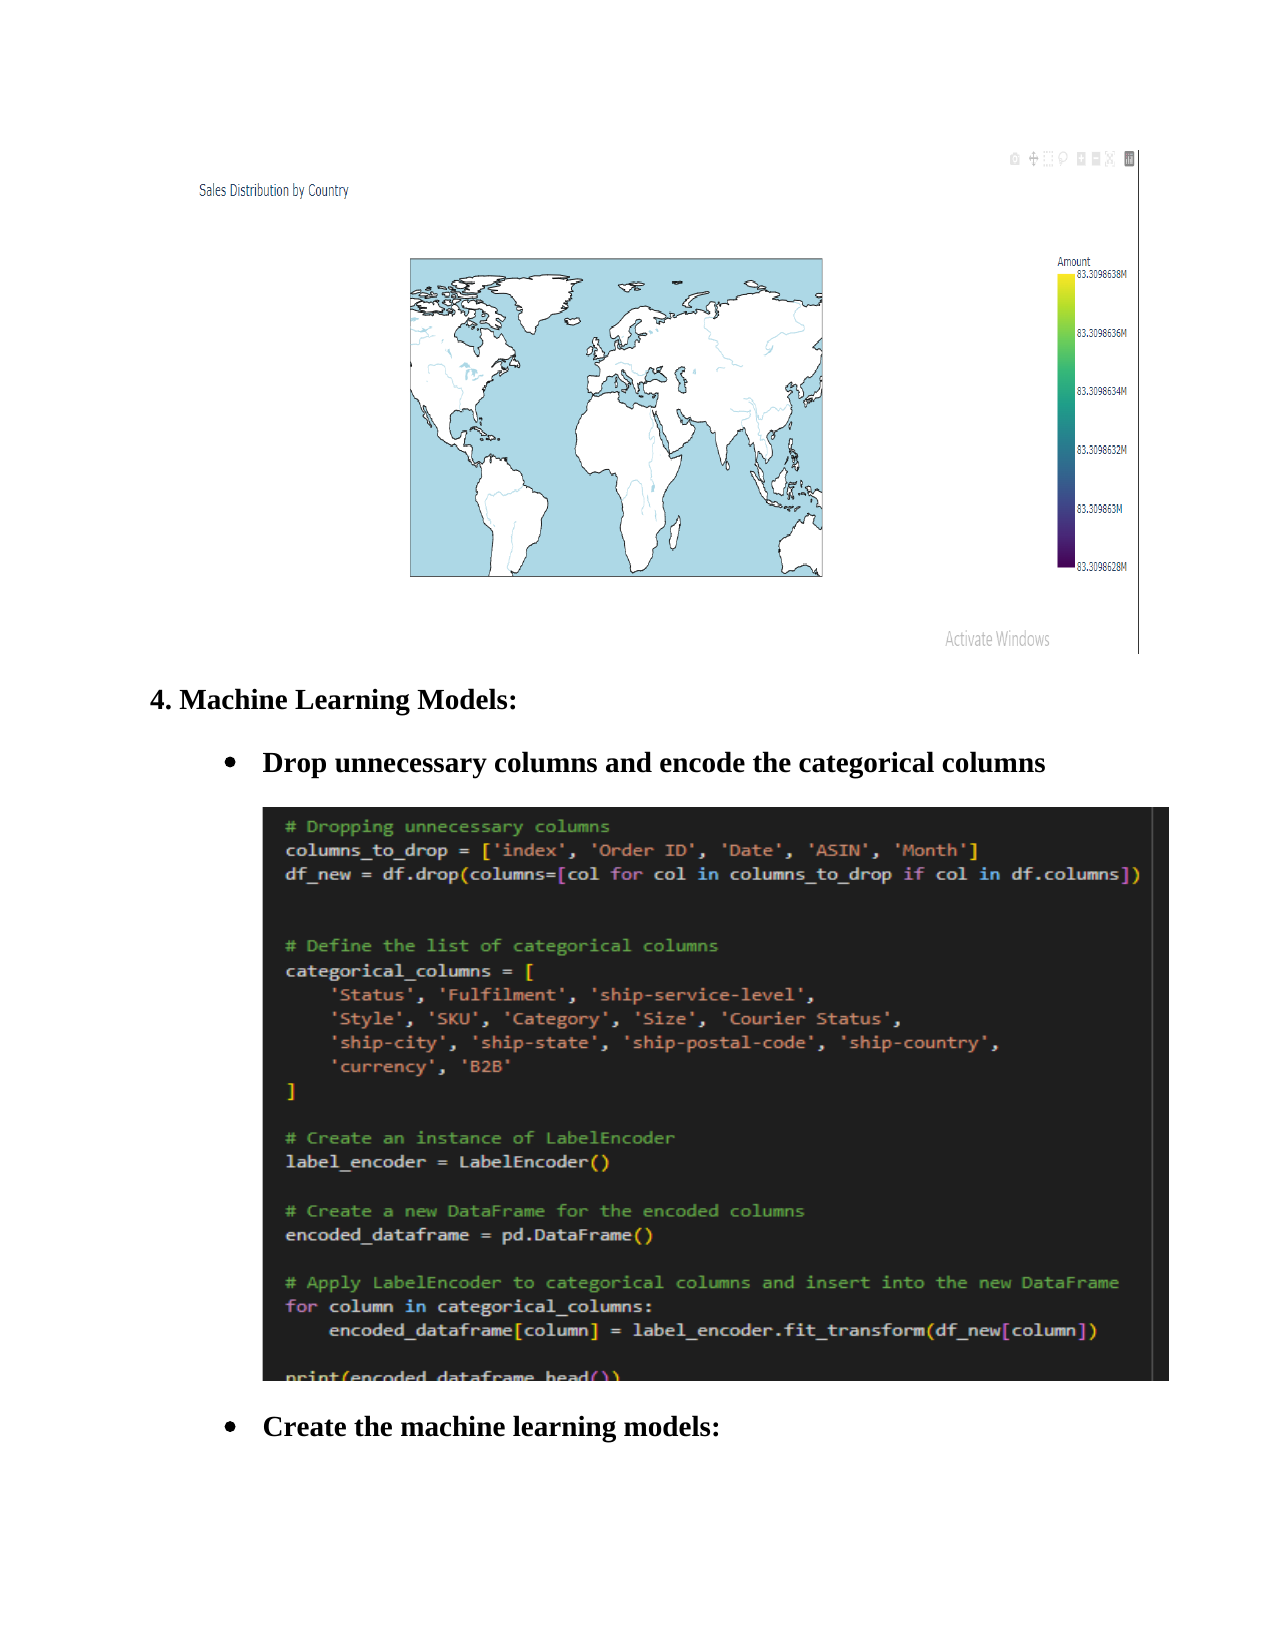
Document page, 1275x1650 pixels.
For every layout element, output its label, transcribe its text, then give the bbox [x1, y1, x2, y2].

picture [150, 150, 1139, 654]
text 4. Machine Learning Models: [150, 682, 1125, 716]
picture [262, 807, 1169, 1381]
list Drop unnecessary columns and encode the categorical columns [225, 745, 1125, 779]
list Create the machine learning models: [225, 1409, 1125, 1443]
